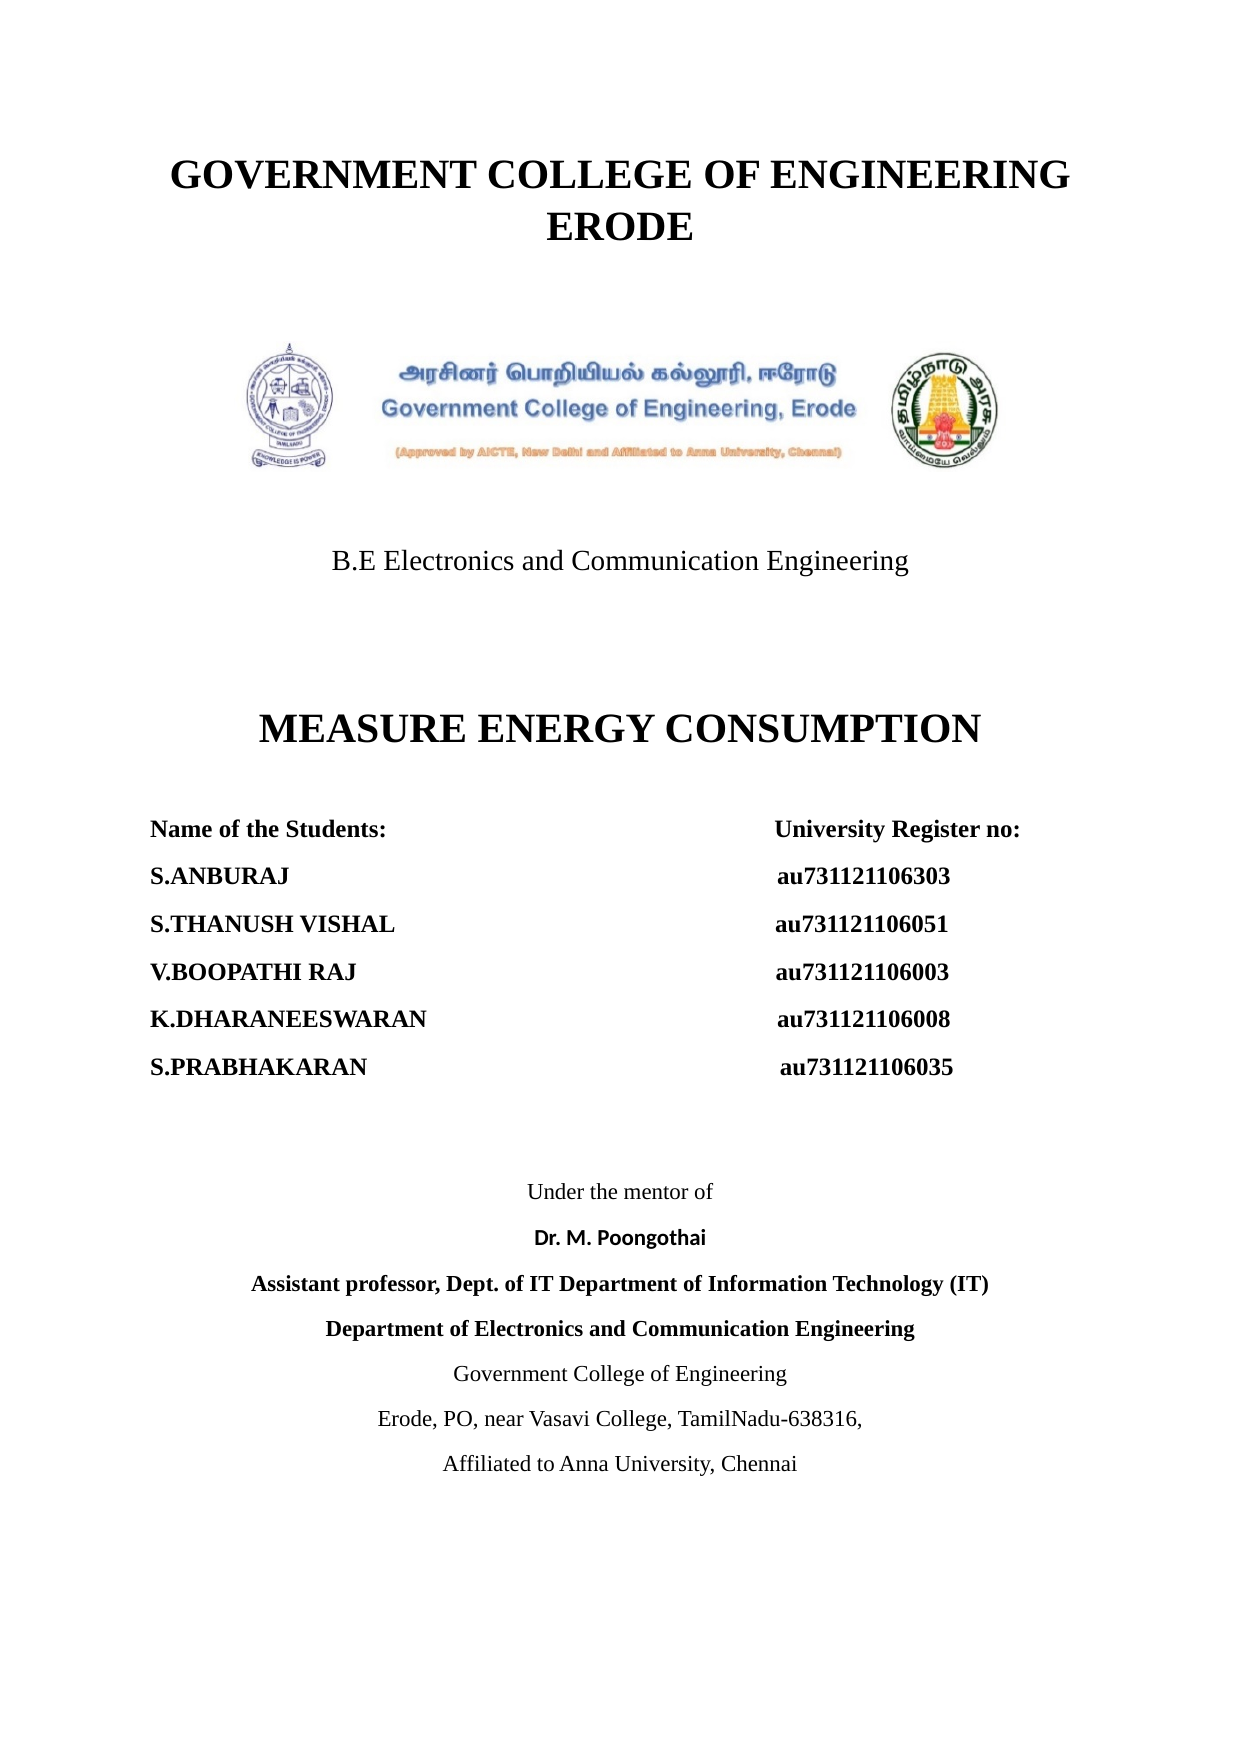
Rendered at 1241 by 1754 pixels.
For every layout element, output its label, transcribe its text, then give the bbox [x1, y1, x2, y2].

text S.ANBURAJ au731121106303 [150, 861, 1090, 890]
text Dr. M. Poongothai [150, 1223, 1090, 1251]
text Name of the Students: University Register no: [150, 814, 1090, 842]
picture [234, 341, 1006, 472]
text MEASURE ENERGY CONSUMPTION [150, 703, 1090, 751]
text K.DHARANEESWARAN au731121106008 [150, 1004, 1090, 1033]
text Erode, PO, near Vasavi College, TamilNadu-638316, [150, 1405, 1090, 1432]
text S.THANUSH VISHAL au731121106051 [150, 909, 1090, 938]
text Assistant professor, Dept. of IT Department of Information Technology (IT) [150, 1270, 1090, 1296]
text V.BOOPATHI RAJ au731121106003 [150, 957, 1090, 986]
text GOVERNMENT COLLEGE OF ENGINEERING ERODE [150, 150, 1090, 249]
text Affiliated to Anna University, Chennai [150, 1451, 1090, 1477]
text Department of Electronics and Communication Engineering [150, 1315, 1090, 1342]
text Government College of Engineering [150, 1360, 1090, 1387]
text B.E Electronics and Communication Engineering [150, 543, 1090, 576]
text Under the mentor of [150, 1178, 1090, 1204]
text S.PRABHAKARAN au731121106035 [150, 1052, 1090, 1081]
